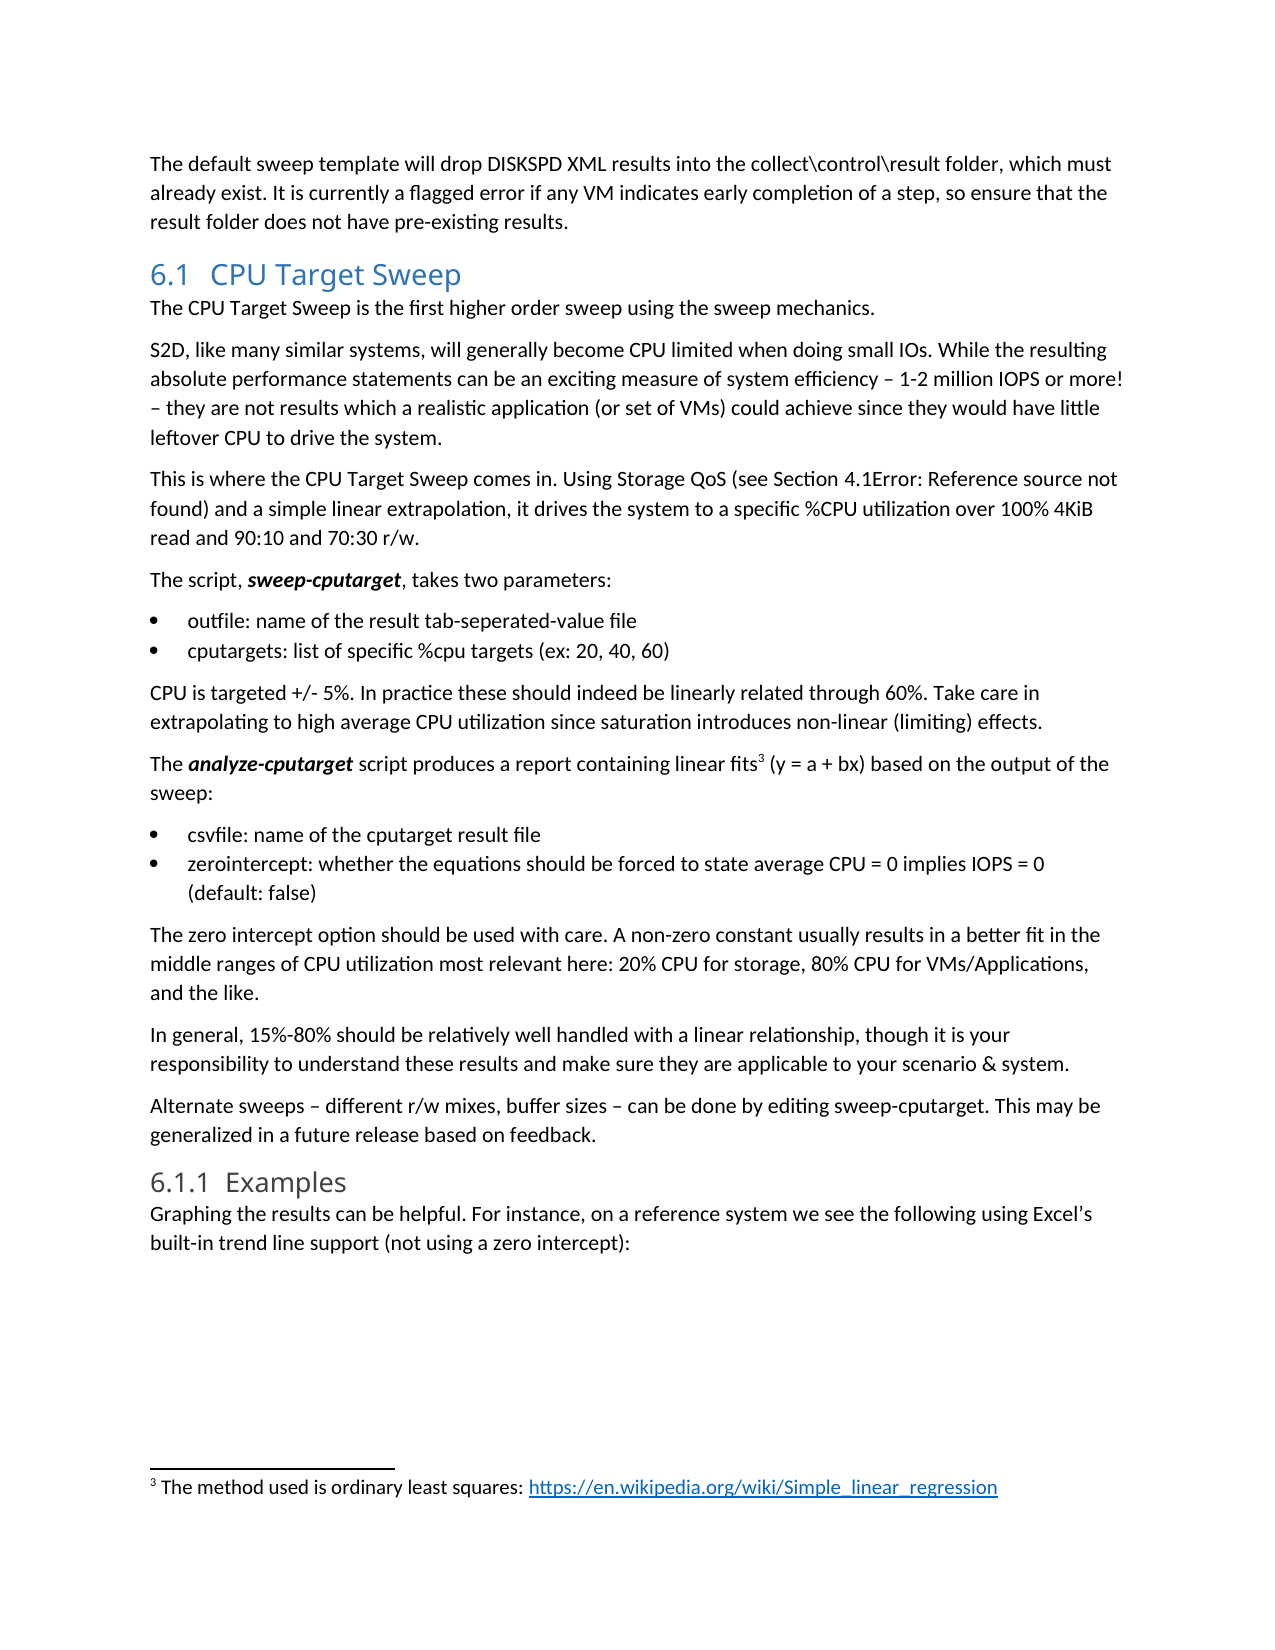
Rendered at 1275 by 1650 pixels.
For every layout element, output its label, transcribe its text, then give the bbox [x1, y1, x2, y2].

text In general, 15%-80% should be relatively well handled with a linear relationship, though it is your responsibility to understand these results and make sure they are applicable to your scenario & system. [150, 1021, 1125, 1077]
text The default sweep template will drop DISKSPD XML results into the collect\control\result folder, which must already exist. It is currently a flagged error if any VM indicates early completion of a step, so ensure that the result folder does not have pre-existing results. [150, 150, 1125, 235]
text CPU is targeted +/- 5%. In practice these should indeed be linearly related through 60%. Take care in extrapolating to high average CPU utilization since saturation introduces non-linear (limiting) effects. [150, 679, 1125, 734]
text Alternate sweeps – different r/w mixes, buffer sizes – can be done by editing sweep-cputarget. This may be generalized in a future release based on feedback. [150, 1092, 1125, 1148]
text The script, sweep-cputarget, takes two parameters: [150, 566, 1125, 592]
text The analyze-cputarget script produces a report containing linear fits (y = a + bx) based on the output of the sweep: [150, 750, 1125, 806]
list cputargets: list of specific %cpu targets (ex: 20, 40, 60) [150, 637, 1125, 663]
text The zero intercept option should be used with care. A non-zero constant usually results in a better fit in the middle ranges of CPU utilization most relevant here: 20% CPU for storage, 80% CPU for VMs/Applications, and the like. [150, 921, 1125, 1006]
list outfile: name of the result tab-seperated-value file [150, 608, 1125, 634]
list csvfile: name of the cputarget result file [150, 821, 1125, 847]
text S2D, like many similar systems, will generally become CPU limited when doing small IOs. While the resulting absolute performance statements can be an exciting measure of system efficiency – 1-2 million IOPS or more! – they are not results which a realistic application (or set of VMs) could achieve since they would have little leftover CPU to drive the system. [150, 336, 1125, 450]
subtitle CPU Target Sweep [150, 254, 1125, 294]
subtitle Examples [150, 1163, 1125, 1200]
text The CPU Target Sweep is the first higher order sweep using the sweep mechanics. [150, 294, 1125, 321]
text Graphing the results can be helpful. For instance, on a reference system we see the following using Excel’s built-in trend line support (not using a zero intercept): [150, 1200, 1125, 1256]
list zerointercept: whether the equations should be forced to state average CPU = 0 implies IOPS = 0 (default: false) [150, 850, 1125, 906]
